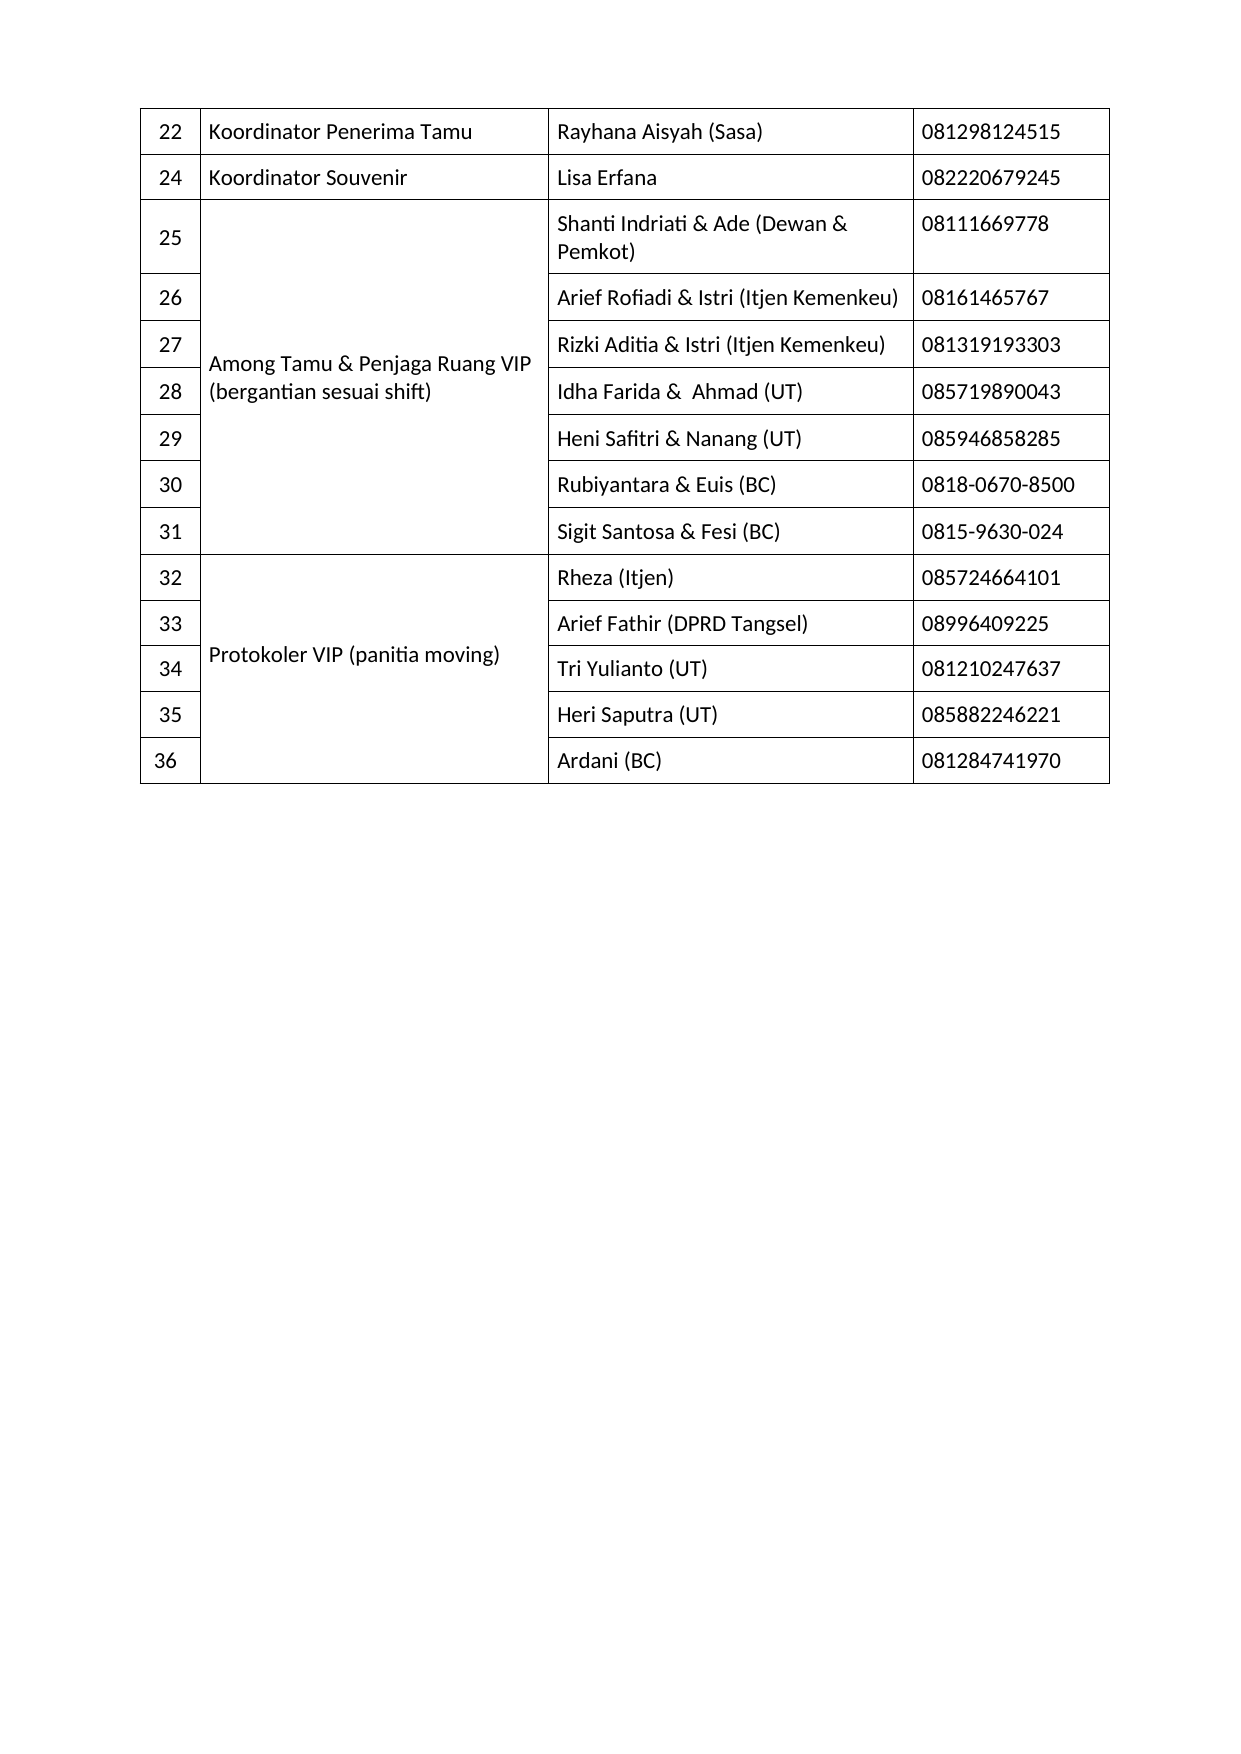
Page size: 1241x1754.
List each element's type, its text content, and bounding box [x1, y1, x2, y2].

table_cell Arief Rofiadi & Istri (Itjen Kemenkeu) [549, 274, 913, 320]
table_cell 082220679245 [914, 155, 1109, 199]
table_cell 24 [141, 155, 200, 199]
table_cell Sigit Santosa & Fesi (BC) [549, 508, 913, 554]
table_cell 081298124515 [914, 109, 1109, 154]
table_cell Heri Saputra (UT) [549, 692, 913, 737]
table_cell Rayhana Aisyah (Sasa) [549, 109, 913, 154]
table_cell Idha Farida & Ahmad (UT) [549, 368, 913, 413]
table_cell 081210247637 [914, 646, 1109, 691]
table_cell Koordinator Penerima Tamu [201, 109, 548, 154]
table_cell 35 [141, 692, 200, 737]
table_cell Shanti Indriati & Ade (Dewan & Pemkot) [549, 200, 913, 273]
table_cell 28 [141, 368, 200, 413]
table_cell Rheza (Itjen) [549, 555, 913, 599]
table_cell 31 [141, 508, 200, 554]
table_cell Lisa Erfana [549, 155, 913, 199]
table_cell 27 [141, 321, 200, 367]
table_cell 29 [141, 415, 200, 460]
table_cell 25 [141, 200, 200, 273]
table_cell 36 [141, 738, 200, 782]
table_cell Among Tamu & Penjaga Ruang VIP (bergantian sesuai shift) [201, 200, 548, 554]
table_cell 085724664101 [914, 555, 1109, 599]
table_cell 08111669778 [914, 200, 1109, 273]
table_cell 22 [141, 109, 200, 154]
table_cell 26 [141, 274, 200, 320]
table_cell 08161465767 [914, 274, 1109, 320]
table_cell 085719890043 [914, 368, 1109, 413]
table_cell Ardani (BC) [549, 738, 913, 782]
table_cell 30 [141, 461, 200, 507]
table_cell Rubiyantara & Euis (BC) [549, 461, 913, 507]
table_cell 0818-0670-8500 [914, 461, 1109, 507]
table_cell 085946858285 [914, 415, 1109, 460]
table_cell 085882246221 [914, 692, 1109, 737]
table_cell Rizki Aditia & Istri (Itjen Kemenkeu) [549, 321, 913, 367]
table_cell Tri Yulianto (UT) [549, 646, 913, 691]
table_cell Heni Safitri & Nanang (UT) [549, 415, 913, 460]
table_cell 081319193303 [914, 321, 1109, 367]
table_cell Protokoler VIP (panitia moving) [201, 555, 548, 782]
table_cell 081284741970 [914, 738, 1109, 782]
table_cell Arief Fathir (DPRD Tangsel) [549, 601, 913, 645]
table_cell 08996409225 [914, 601, 1109, 645]
table_cell 33 [141, 601, 200, 645]
table_cell Koordinator Souvenir [201, 155, 548, 199]
table_cell 0815-9630-024 [914, 508, 1109, 554]
table_cell 34 [141, 646, 200, 691]
table_cell 32 [141, 555, 200, 599]
